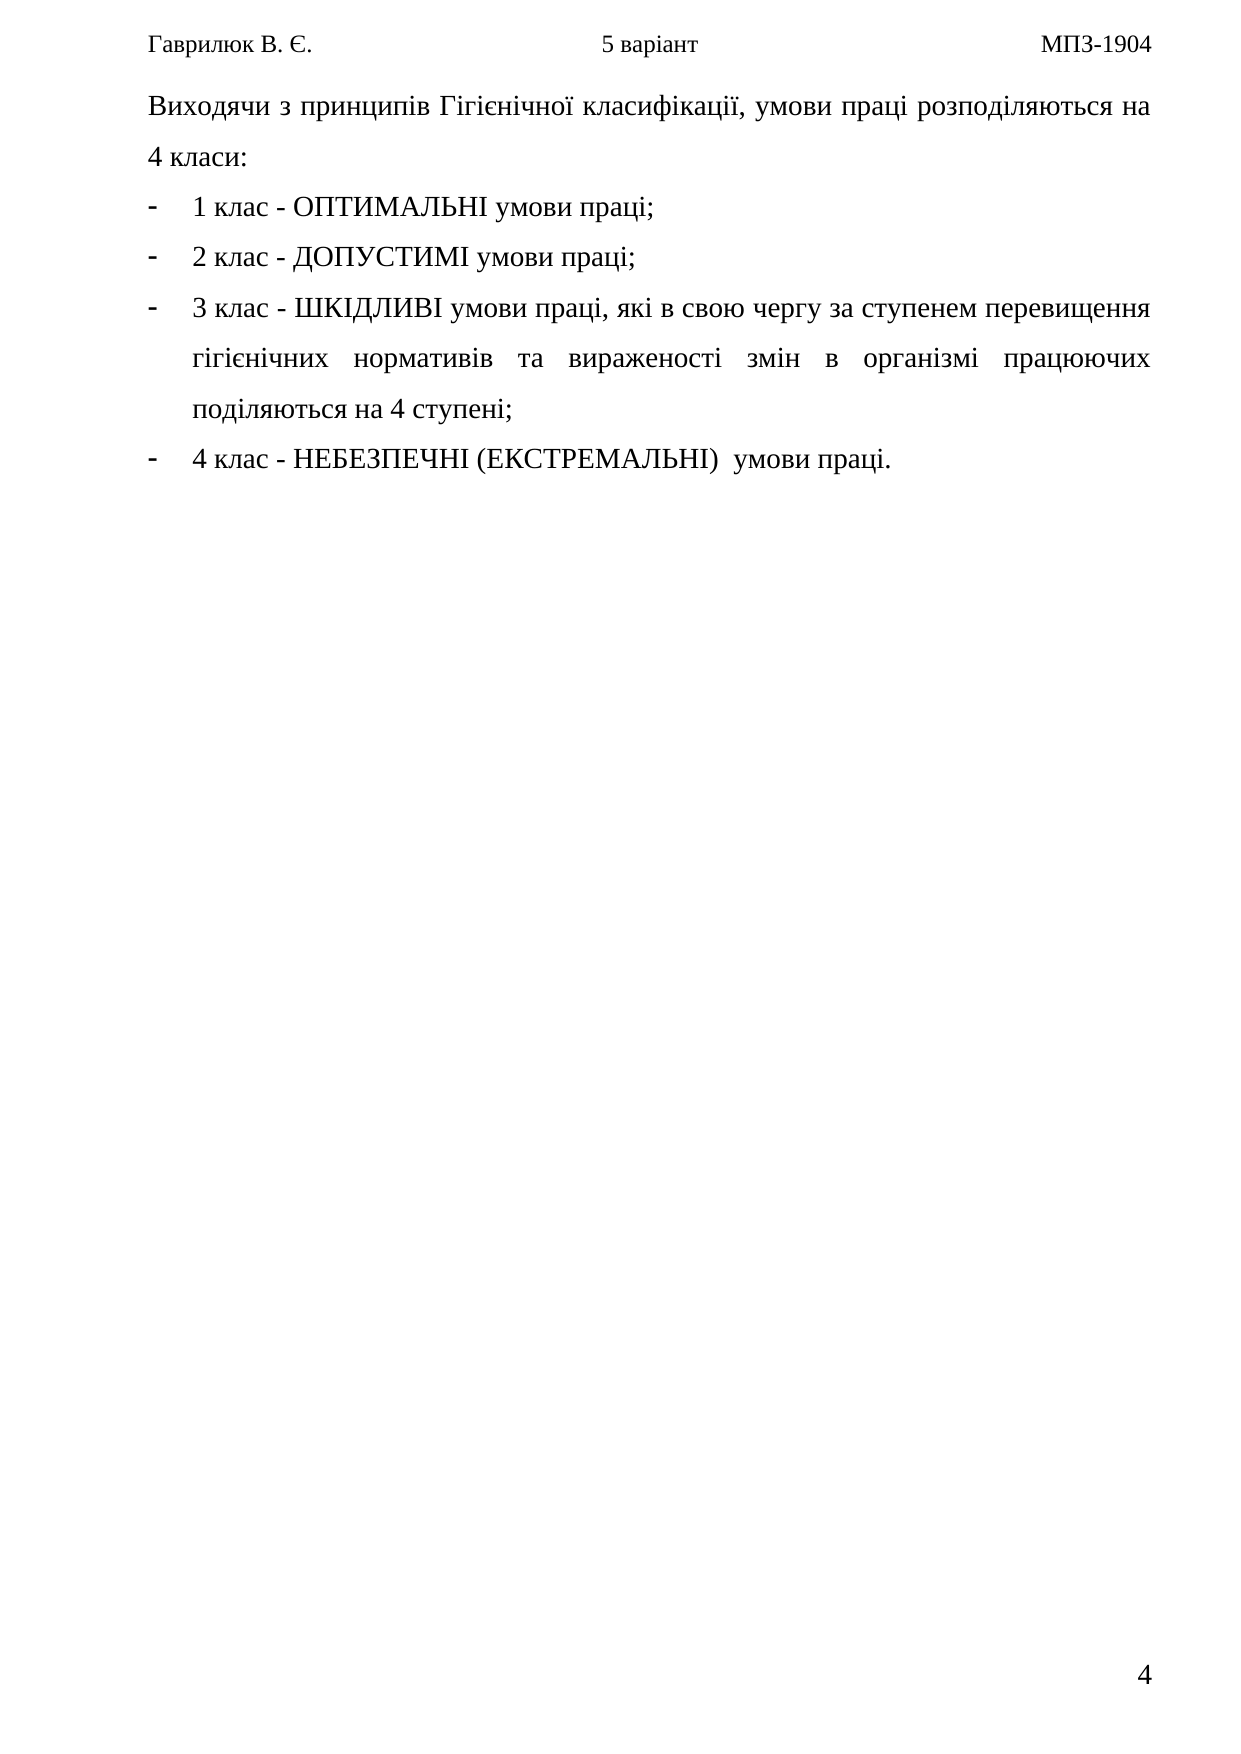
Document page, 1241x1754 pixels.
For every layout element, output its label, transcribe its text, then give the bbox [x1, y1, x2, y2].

list 2 клас - ДОПУСТИМІ умови праці; [148, 239, 1152, 273]
list 1 клас - ОПТИМАЛЬНІ умови праці; [148, 189, 1152, 223]
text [148, 88, 1152, 172]
list 4 клас - НЕБЕЗПЕЧНІ (ЕКСТРЕМАЛЬНІ) умови праці. [148, 441, 1152, 475]
list 3 клас - ШКІДЛИВІ умови праці, які в свою чергу за ступенем перевищення гігієнічних нормативів та вираженості змін в організмі працюючих поділяються на 4 ступені; [148, 290, 1152, 424]
